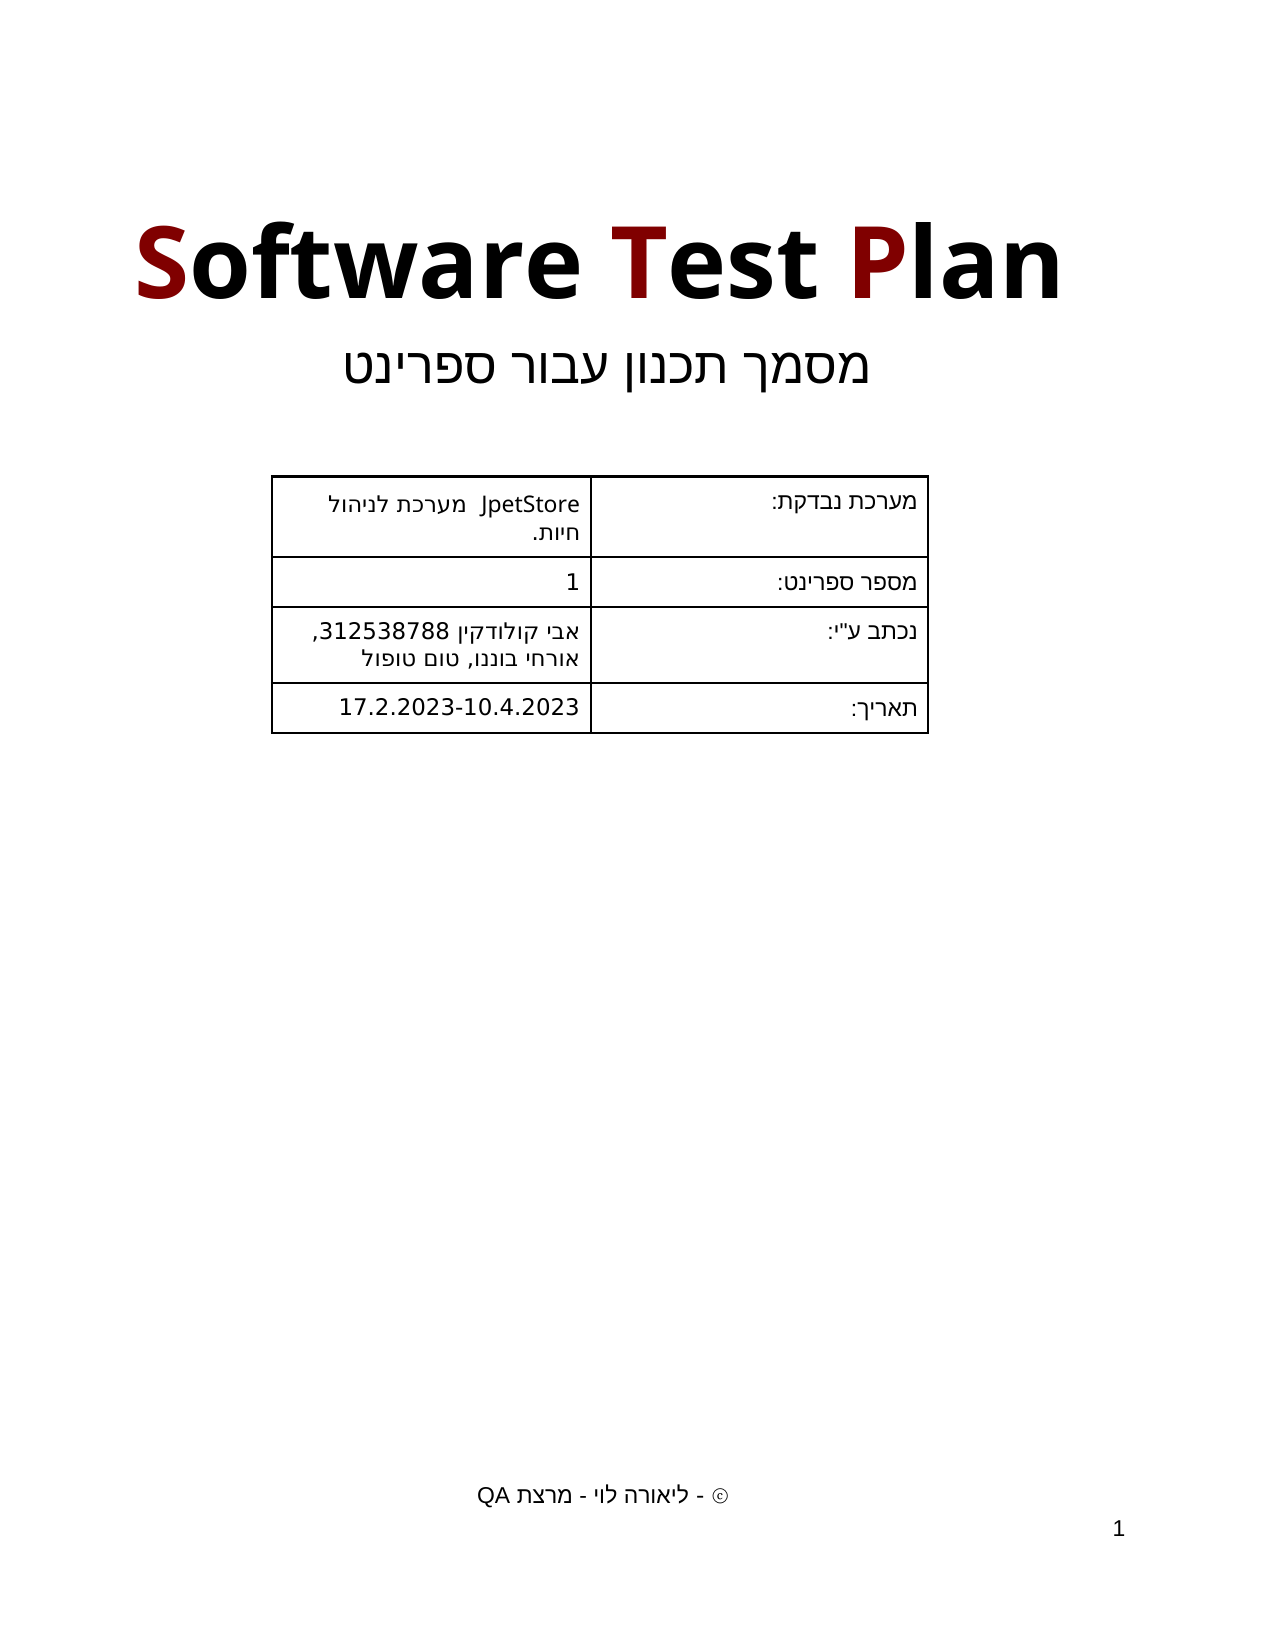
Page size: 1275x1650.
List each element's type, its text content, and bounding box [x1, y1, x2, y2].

table_header מערכת נבדקת: [592, 478, 927, 556]
table_cell נכתב ע"י: [592, 608, 927, 682]
table_cell 1 [273, 558, 590, 606]
table_cell תאריך: [592, 684, 927, 732]
subtitle Software Test Plan מסמך תכנון עבור ספרינט [75, 192, 1125, 394]
table_cell 17.2.2023-10.4.2023 [273, 684, 590, 732]
table_cell אבי קולודקין 312538788, אורחי בוננו, טום טופול [273, 608, 590, 682]
table_cell מספר ספרינט: [592, 558, 927, 606]
table_header JpetStore מערכת לניהול חיות. [273, 478, 590, 556]
